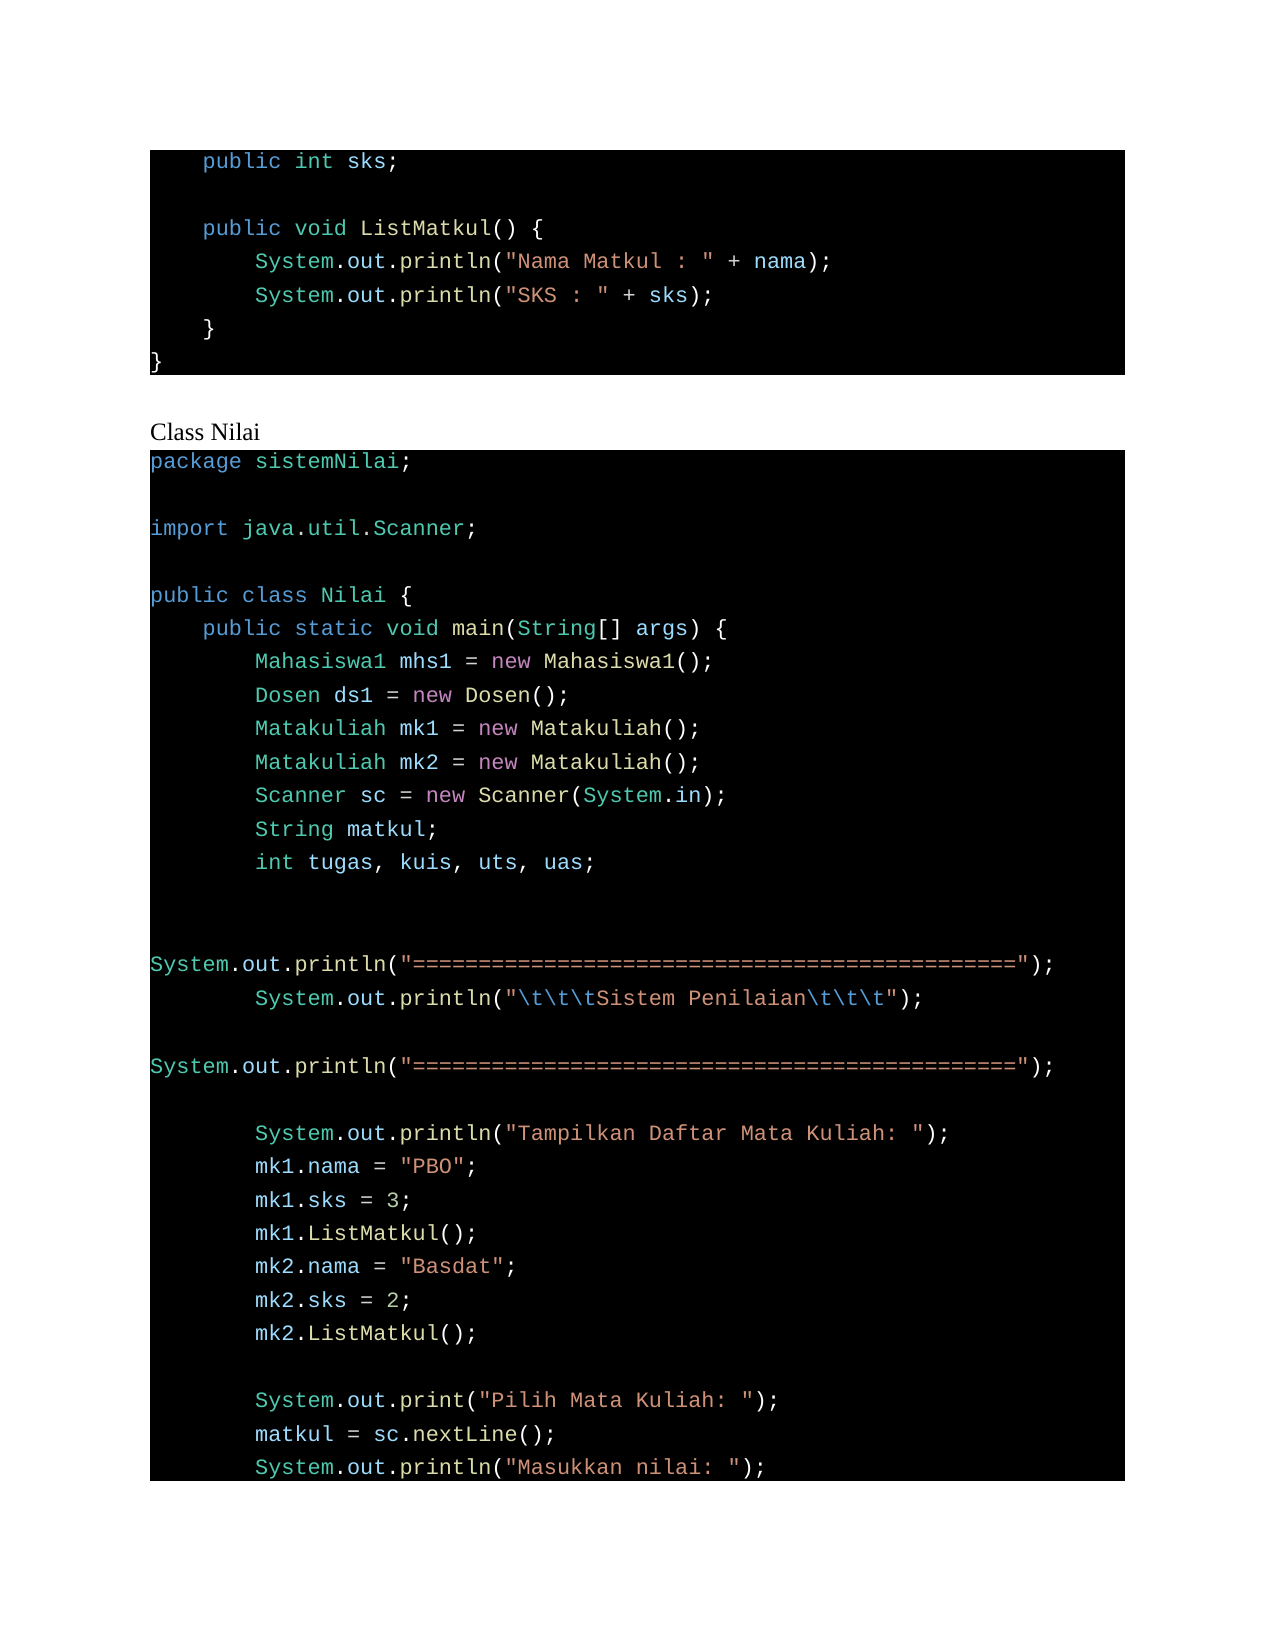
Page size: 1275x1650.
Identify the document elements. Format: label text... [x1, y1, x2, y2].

text mk1.nama = "PBO"; [150, 1155, 1125, 1180]
text Mahasiswa1 mhs1 = new Mahasiswa1(); [150, 651, 1125, 676]
text } [150, 317, 1125, 342]
text public void ListMatkul() { [150, 217, 1125, 242]
text package sistemNilai; [150, 450, 1125, 475]
text mk2.nama = "Basdat"; [150, 1256, 1125, 1281]
text Dosen ds1 = new Dosen(); [150, 684, 1125, 709]
text System.out.println("=============================================="); [150, 918, 1125, 978]
text matkul = sc.nextLine(); [150, 1423, 1125, 1448]
text System.out.println("=============================================="); [150, 1020, 1125, 1080]
text mk2.ListMatkul(); [150, 1323, 1125, 1347]
text System.out.println("Tampilkan Daftar Mata Kuliah: "); [150, 1122, 1125, 1147]
text System.out.print("Pilih Mata Kuliah: "); [150, 1389, 1125, 1414]
text Matakuliah mk1 = new Matakuliah(); [150, 718, 1125, 742]
text System.out.println("Masukkan nilai: "); [150, 1456, 1125, 1481]
text } [150, 351, 1125, 375]
text import java.util.Scanner; [150, 517, 1125, 542]
text System.out.println("SKS : " + sks); [150, 284, 1125, 308]
text int tugas, kuis, uts, uas; [150, 851, 1125, 876]
text String matkul; [150, 818, 1125, 843]
text Class Nilai [150, 417, 1125, 446]
text public int sks; [150, 150, 1125, 175]
text Scanner sc = new Scanner(System.in); [150, 784, 1125, 809]
text mk1.ListMatkul(); [150, 1222, 1125, 1247]
text Matakuliah mk2 = new Matakuliah(); [150, 751, 1125, 776]
text public class Nilai { [150, 584, 1125, 609]
text mk2.sks = 2; [150, 1289, 1125, 1314]
text System.out.println("Nama Matkul : " + nama); [150, 250, 1125, 275]
text mk1.sks = 3; [150, 1189, 1125, 1214]
text public static void main(String[] args) { [150, 617, 1125, 642]
text System.out.println("\t\t\tSistem Penilaian\t\t\t"); [150, 987, 1125, 1011]
